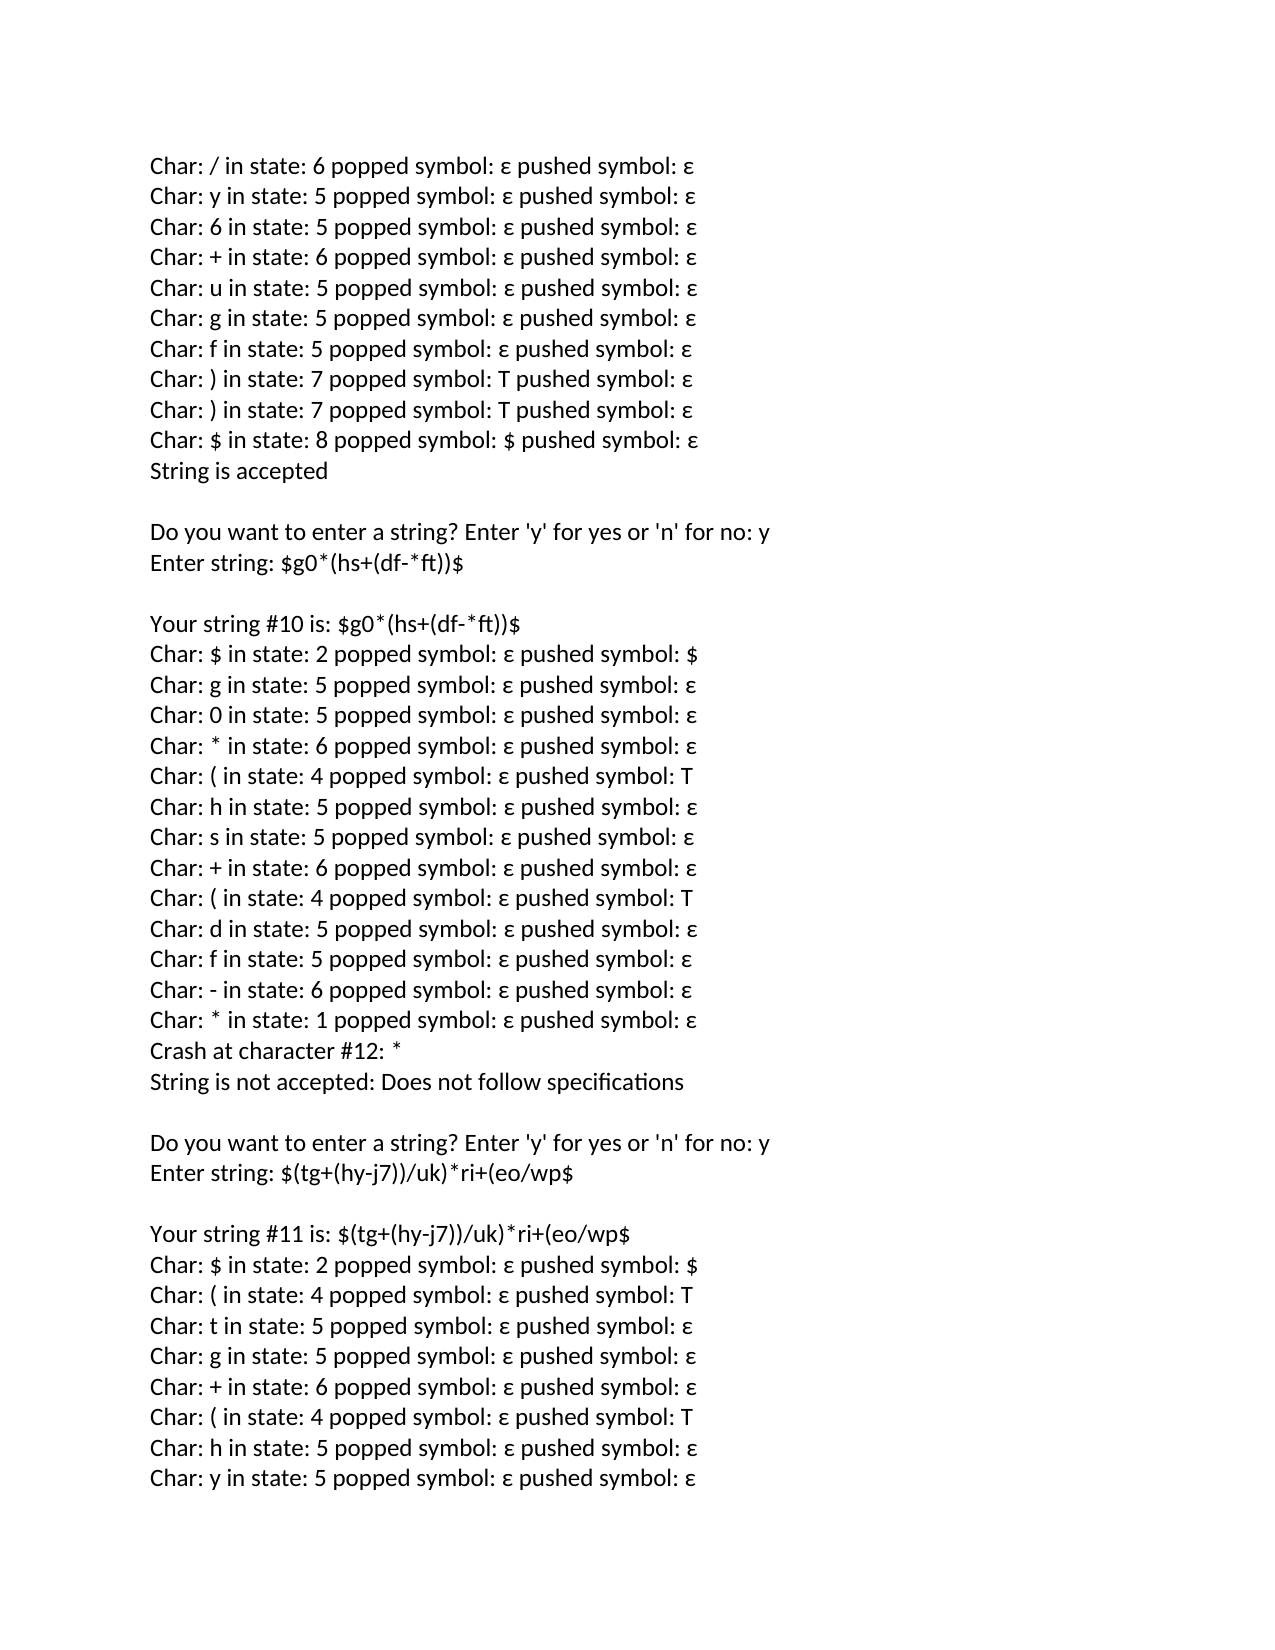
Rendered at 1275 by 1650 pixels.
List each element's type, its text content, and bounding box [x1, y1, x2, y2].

text Char: + in state: 6 popped symbol: ε pushed symbol: ε [150, 242, 1125, 272]
text Char: f in state: 5 popped symbol: ε pushed symbol: ε [150, 333, 1125, 364]
text Char: ( in state: 4 popped symbol: ε pushed symbol: T [150, 1279, 1125, 1310]
text Char: d in state: 5 popped symbol: ε pushed symbol: ε [150, 913, 1125, 943]
text Enter string: $g0*(hs+(df-*ft))$ [150, 547, 1125, 577]
text Char: $ in state: 2 popped symbol: ε pushed symbol: $ [150, 1249, 1125, 1279]
text Char: g in state: 5 popped symbol: ε pushed symbol: ε [150, 669, 1125, 699]
text Char: g in state: 5 popped symbol: ε pushed symbol: ε [150, 303, 1125, 333]
text Char: + in state: 6 popped symbol: ε pushed symbol: ε [150, 852, 1125, 882]
text Char: y in state: 5 popped symbol: ε pushed symbol: ε [150, 181, 1125, 211]
text Char: ( in state: 4 popped symbol: ε pushed symbol: T [150, 1401, 1125, 1432]
text Char: ( in state: 4 popped symbol: ε pushed symbol: T [150, 882, 1125, 913]
text String is accepted [150, 455, 1125, 486]
text Char: f in state: 5 popped symbol: ε pushed symbol: ε [150, 943, 1125, 974]
text Char: t in state: 5 popped symbol: ε pushed symbol: ε [150, 1310, 1125, 1340]
text Char: h in state: 5 popped symbol: ε pushed symbol: ε [150, 1432, 1125, 1462]
text Enter string: $(tg+(hy-j7))/uk)*ri+(eo/wp$ [150, 1157, 1125, 1188]
text Do you want to enter a string? Enter 'y' for yes or 'n' for no: y [150, 1127, 1125, 1157]
text Char: $ in state: 2 popped symbol: ε pushed symbol: $ [150, 638, 1125, 669]
text Char: 6 in state: 5 popped symbol: ε pushed symbol: ε [150, 211, 1125, 242]
text Char: ) in state: 7 popped symbol: T pushed symbol: ε [150, 394, 1125, 425]
text Char: / in state: 6 popped symbol: ε pushed symbol: ε [150, 150, 1125, 181]
text String is not accepted: Does not follow specifications [150, 1066, 1125, 1096]
text Char: h in state: 5 popped symbol: ε pushed symbol: ε [150, 791, 1125, 821]
text Char: 0 in state: 5 popped symbol: ε pushed symbol: ε [150, 699, 1125, 730]
text Char: ) in state: 7 popped symbol: T pushed symbol: ε [150, 364, 1125, 394]
text Char: ( in state: 4 popped symbol: ε pushed symbol: T [150, 760, 1125, 791]
text Char: u in state: 5 popped symbol: ε pushed symbol: ε [150, 272, 1125, 303]
text Char: y in state: 5 popped symbol: ε pushed symbol: ε [150, 1462, 1125, 1493]
text Your string #11 is: $(tg+(hy-j7))/uk)*ri+(eo/wp$ [150, 1218, 1125, 1249]
text Char: g in state: 5 popped symbol: ε pushed symbol: ε [150, 1340, 1125, 1371]
text Char: $ in state: 8 popped symbol: $ pushed symbol: ε [150, 425, 1125, 455]
text Char: * in state: 6 popped symbol: ε pushed symbol: ε [150, 730, 1125, 760]
text Char: s in state: 5 popped symbol: ε pushed symbol: ε [150, 821, 1125, 852]
text Char: + in state: 6 popped symbol: ε pushed symbol: ε [150, 1371, 1125, 1401]
text Char: - in state: 6 popped symbol: ε pushed symbol: ε [150, 974, 1125, 1004]
text Do you want to enter a string? Enter 'y' for yes or 'n' for no: y [150, 516, 1125, 547]
text Your string #10 is: $g0*(hs+(df-*ft))$ [150, 608, 1125, 638]
text Char: * in state: 1 popped symbol: ε pushed symbol: ε [150, 1004, 1125, 1035]
text Crash at character #12: * [150, 1035, 1125, 1066]
